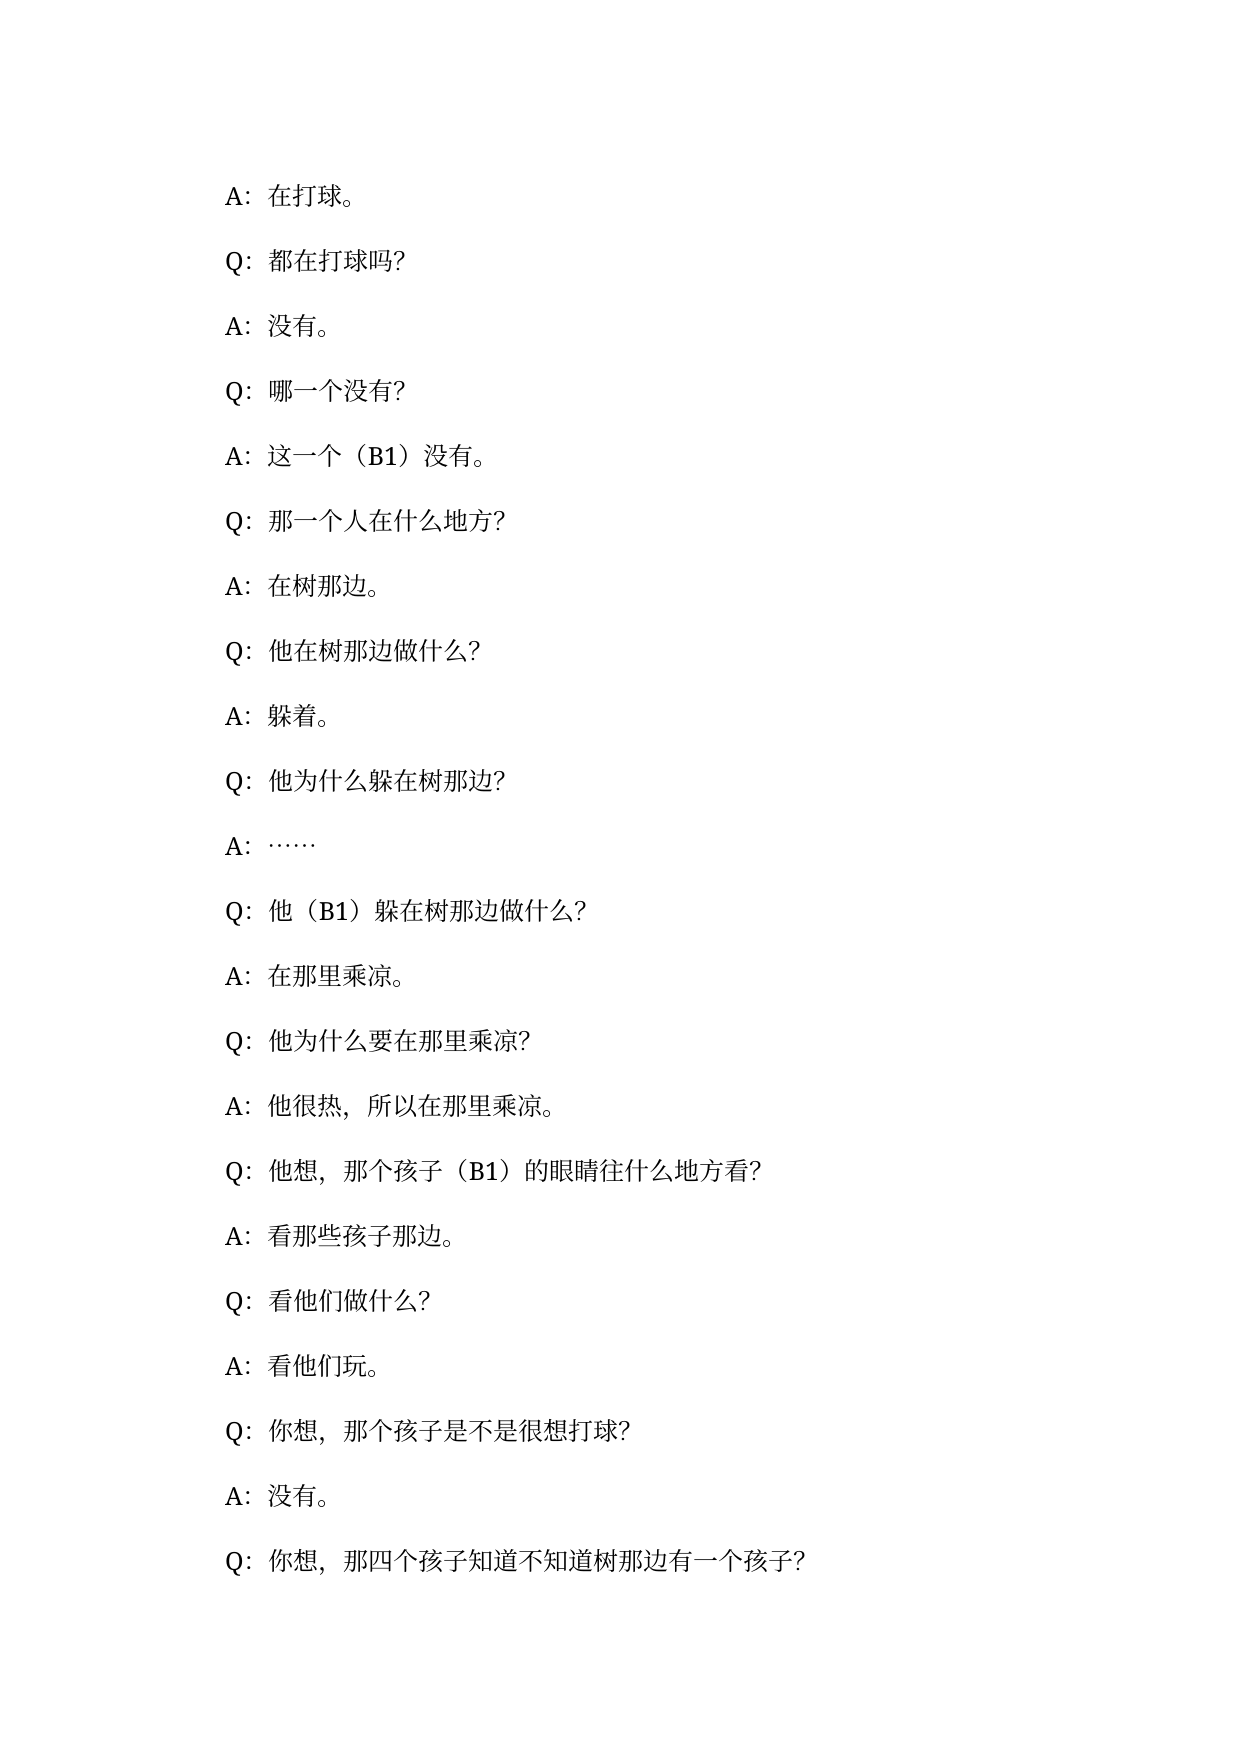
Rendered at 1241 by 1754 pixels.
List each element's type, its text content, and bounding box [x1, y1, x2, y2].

list Q：他为什么要在那里乘凉？ [225, 1007, 1053, 1072]
list A：在树那边。 [225, 552, 1053, 617]
list Q：哪一个没有？ [225, 357, 1053, 422]
list A：在那里乘凉。 [225, 942, 1053, 1007]
list Q：都在打球吗？ [225, 227, 1053, 292]
list Q：你想，那四个孩子知道不知道树那边有一个孩子？ [225, 1527, 1053, 1592]
list A：看那些孩子那边。 [225, 1202, 1053, 1267]
list A：这一个（B1）没有。 [225, 422, 1053, 487]
list Q：你想，那个孩子是不是很想打球？ [225, 1397, 1053, 1462]
list A：他很热，所以在那里乘凉。 [225, 1072, 1053, 1137]
list A：没有。 [225, 292, 1053, 357]
list Q：看他们做什么？ [225, 1267, 1053, 1332]
list A：看他们玩。 [225, 1332, 1053, 1397]
list A：躲着。 [225, 682, 1053, 747]
list A：在打球。 [225, 162, 1053, 227]
list Q：他在树那边做什么？ [225, 617, 1053, 682]
list Q：他为什么躲在树那边？ [225, 747, 1053, 812]
list Q：他（B1）躲在树那边做什么？ [225, 877, 1053, 942]
list A：…… [225, 812, 1053, 877]
list Q：他想，那个孩子（B1）的眼睛往什么地方看？ [225, 1137, 1053, 1202]
list Q：那一个人在什么地方？ [225, 487, 1053, 552]
list A：没有。 [225, 1462, 1053, 1527]
